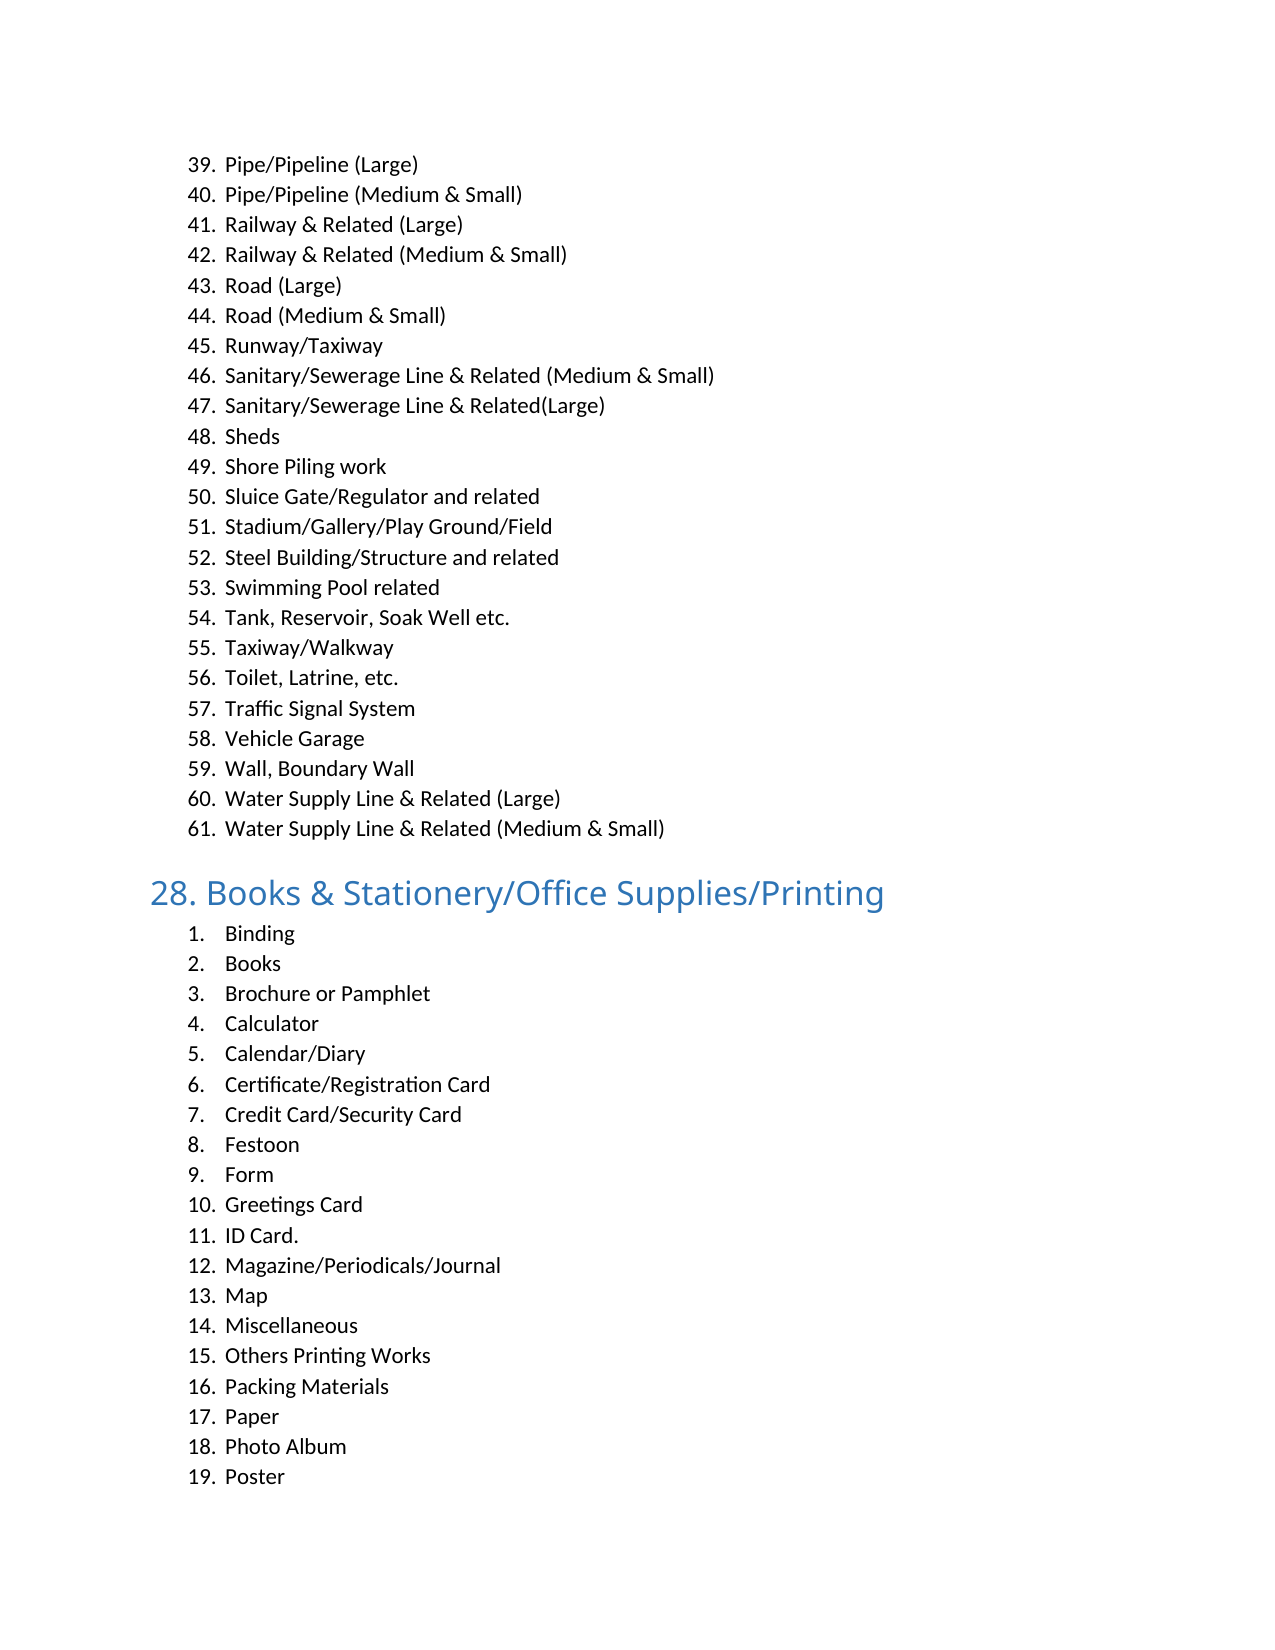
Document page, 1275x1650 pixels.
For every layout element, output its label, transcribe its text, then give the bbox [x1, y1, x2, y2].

list Photo Album [187, 1432, 1125, 1460]
list Miscellaneous [187, 1311, 1125, 1339]
list Binding [187, 919, 1125, 947]
list Magazine/Periodicals/Journal [187, 1251, 1125, 1279]
list Map [187, 1281, 1125, 1309]
list Sluice Gate/Regulator and related [187, 482, 1125, 510]
list Sanitary/Sewerage Line & Related (Medium & Small) [187, 361, 1125, 389]
list Pipe/Pipeline (Large) [187, 150, 1125, 178]
list Water Supply Line & Related (Large) [187, 784, 1125, 812]
list Wall, Boundary Wall [187, 754, 1125, 782]
list Calculator [187, 1009, 1125, 1037]
list Road (Large) [187, 271, 1125, 299]
list Books [187, 949, 1125, 977]
list Certificate/Registration Card [187, 1070, 1125, 1098]
list Form [187, 1160, 1125, 1188]
list Credit Card/Security Card [187, 1100, 1125, 1128]
list Vehicle Garage [187, 724, 1125, 752]
subtitle 28. Books & Stationery/Office Supplies/Printing [150, 870, 1125, 915]
list Greetings Card [187, 1191, 1125, 1219]
list Toilet, Latrine, etc. [187, 663, 1125, 692]
list Tank, Reservoir, Soak Well etc. [187, 603, 1125, 631]
list Road (Medium & Small) [187, 301, 1125, 329]
list ID Card. [187, 1221, 1125, 1249]
list Packing Materials [187, 1372, 1125, 1400]
list Shore Piling work [187, 452, 1125, 480]
list Stadium/Gallery/Play Ground/Field [187, 512, 1125, 541]
list Festoon [187, 1130, 1125, 1158]
list Sanitary/Sewerage Line & Related(Large) [187, 392, 1125, 420]
list Pipe/Pipeline (Medium & Small) [187, 180, 1125, 208]
list Brochure or Pamphlet [187, 979, 1125, 1007]
list Runway/Taxiway [187, 331, 1125, 359]
list Swimming Pool related [187, 573, 1125, 601]
list Railway & Related (Medium & Small) [187, 241, 1125, 269]
list Water Supply Line & Related (Medium & Small) [187, 814, 1125, 843]
list Paper [187, 1402, 1125, 1430]
list Traffic Signal System [187, 694, 1125, 722]
list Others Printing Works [187, 1342, 1125, 1370]
list Calendar/Diary [187, 1039, 1125, 1068]
list Railway & Related (Large) [187, 210, 1125, 238]
list Steel Building/Structure and related [187, 543, 1125, 571]
list Taxiway/Walkway [187, 633, 1125, 661]
list Poster [187, 1462, 1125, 1491]
list Sheds [187, 422, 1125, 450]
